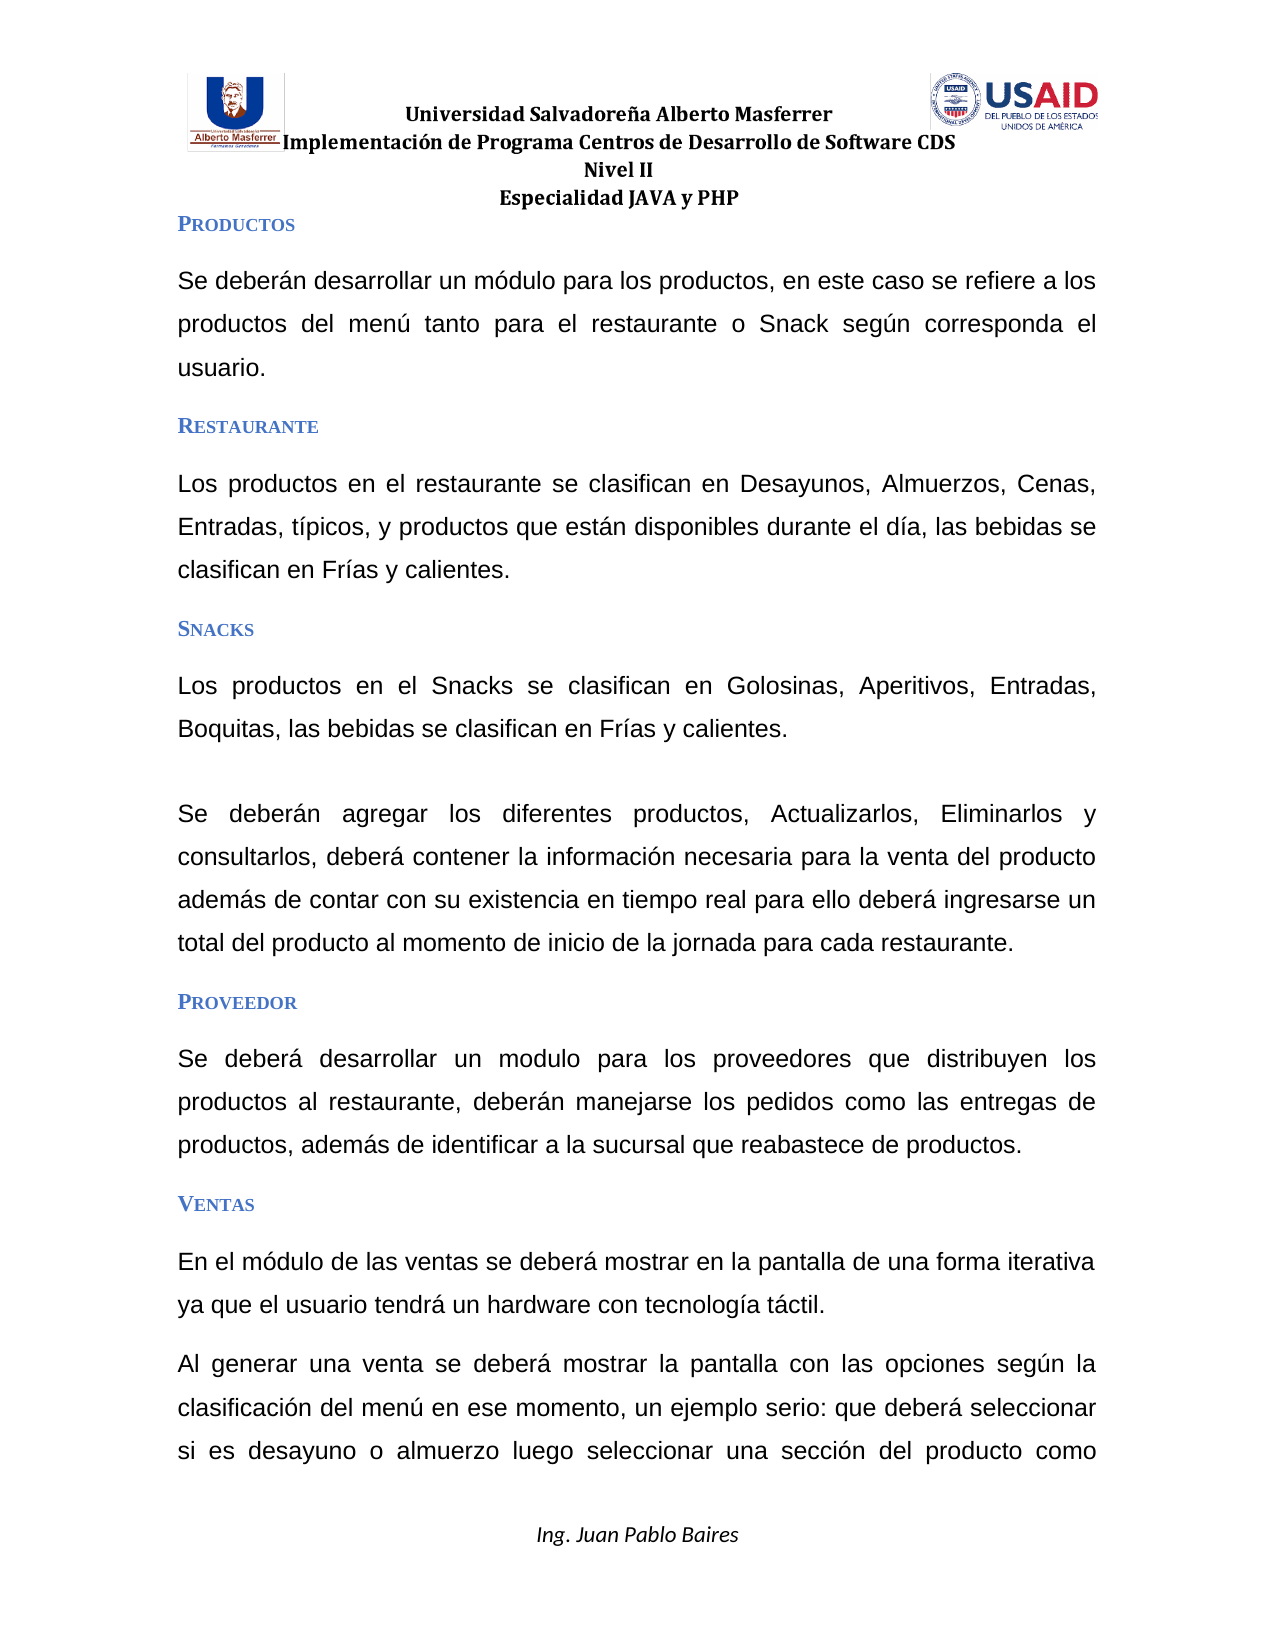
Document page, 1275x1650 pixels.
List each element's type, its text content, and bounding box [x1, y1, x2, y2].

text Snacks [177, 614, 1098, 641]
text Se deberán desarrollar un módulo para los productos, en este caso se refiere a los productos del menú tanto para el restaurante o Snack según corresponda el usuario. [177, 266, 1098, 381]
text Se deberá desarrollar un modulo para los proveedores que distribuyen los productos al restaurante, deberán manejarse los pedidos como las entregas de productos, además de identificar a la sucursal que reabastece de productos. [177, 1044, 1098, 1159]
text Productos [177, 211, 1098, 237]
text Los productos en el Snacks se clasifican en Golosinas, Aperitivos, Entradas, Boquitas, las bebidas se clasifican en Frías y calientes. [177, 671, 1098, 743]
text Los productos en el restaurante se clasifican en Desayunos, Almuerzos, Cenas, Entradas, típicos, y productos que están disponibles durante el día, las bebidas se clasifican en Frías y calientes. [177, 468, 1098, 583]
text Restaurante [177, 412, 1098, 439]
text Ventas [177, 1190, 1098, 1217]
picture [177, 73, 1098, 211]
text Se deberán agregar los diferentes productos, Actualizarlos, Eliminarlos y consultarlos, deberá contener la información necesaria para la venta del producto además de contar con su existencia en tiempo real para ello deberá ingresarse un total del producto al momento de inicio de la jornada para cada restaurante. [177, 799, 1098, 957]
text En el módulo de las ventas se deberá mostrar en la pantalla de una forma iterativa ya que el usuario tendrá un hardware con tecnología táctil. [177, 1246, 1098, 1318]
text Proveedor [177, 988, 1098, 1014]
